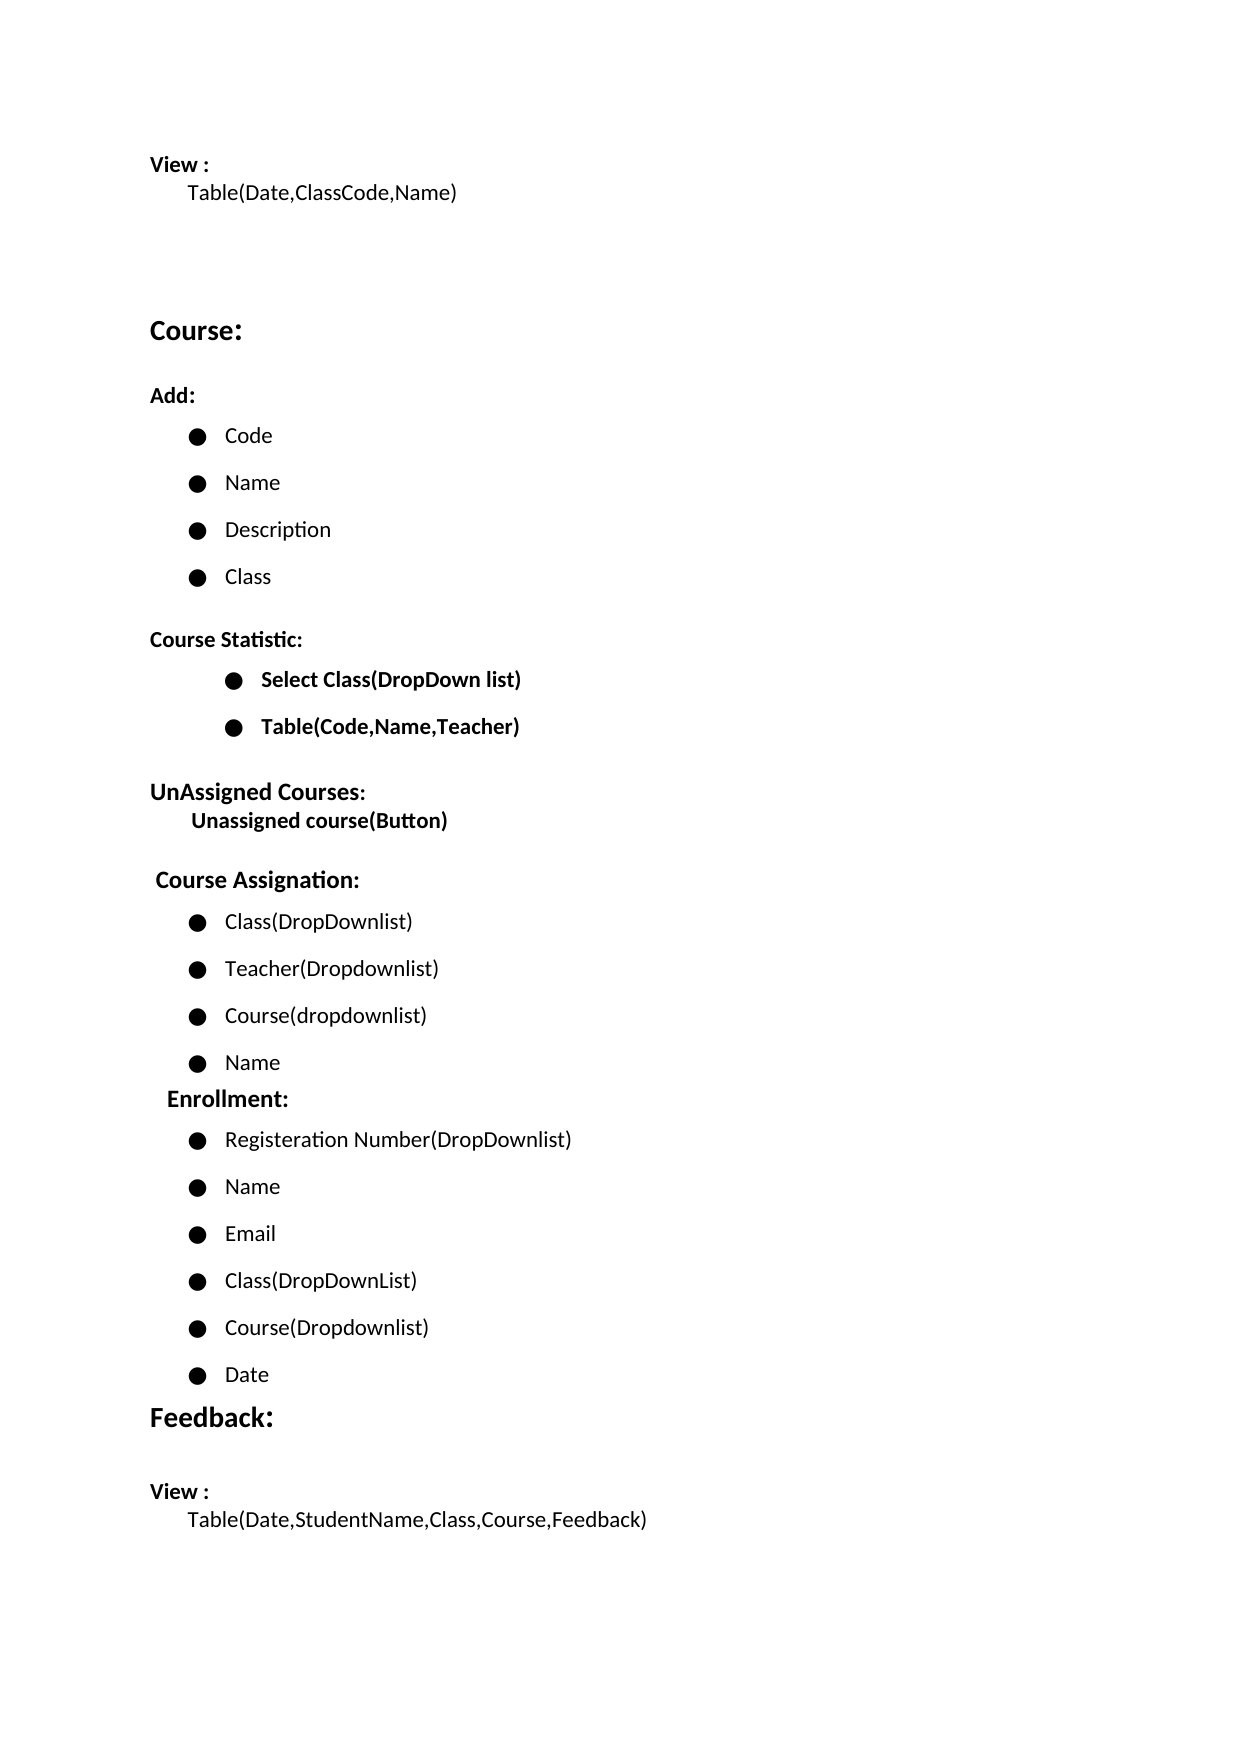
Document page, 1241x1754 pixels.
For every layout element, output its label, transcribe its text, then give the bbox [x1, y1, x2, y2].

list Code [187, 410, 1090, 457]
list Class(DropDownlist) [187, 895, 1090, 942]
list Course(dropdownlist) [187, 989, 1090, 1036]
text UnAssigned Courses: [150, 776, 1090, 806]
text Course Statistic: [150, 626, 1090, 654]
list Name [187, 1036, 1090, 1083]
text Feedback: [150, 1396, 1090, 1436]
list Description [187, 504, 1090, 551]
text View : [150, 1477, 1090, 1505]
list Table(Code,Name,Teacher) [223, 701, 1090, 748]
text Enrollment: [150, 1083, 1090, 1114]
list Teacher(Dropdownlist) [187, 942, 1090, 989]
text Course: [150, 308, 1090, 349]
text View : [150, 150, 1090, 178]
text Table(Date,ClassCode,Name) [187, 178, 1090, 206]
list Class(DropDownList) [187, 1254, 1090, 1302]
text Add: [150, 379, 1090, 410]
list Date [187, 1348, 1090, 1396]
text Course Assignation: [150, 865, 1090, 895]
list Name [187, 457, 1090, 504]
list Registeration Number(DropDownlist) [187, 1114, 1090, 1161]
list Class [187, 551, 1090, 598]
list Email [187, 1208, 1090, 1254]
text Table(Date,StudentName,Class,Course,Feedback) [187, 1505, 1090, 1533]
list Name [187, 1161, 1090, 1208]
list Course(Dropdownlist) [187, 1302, 1090, 1348]
list Select Class(DropDown list) [223, 654, 1090, 701]
text Unassigned course(Button) [150, 806, 1090, 834]
